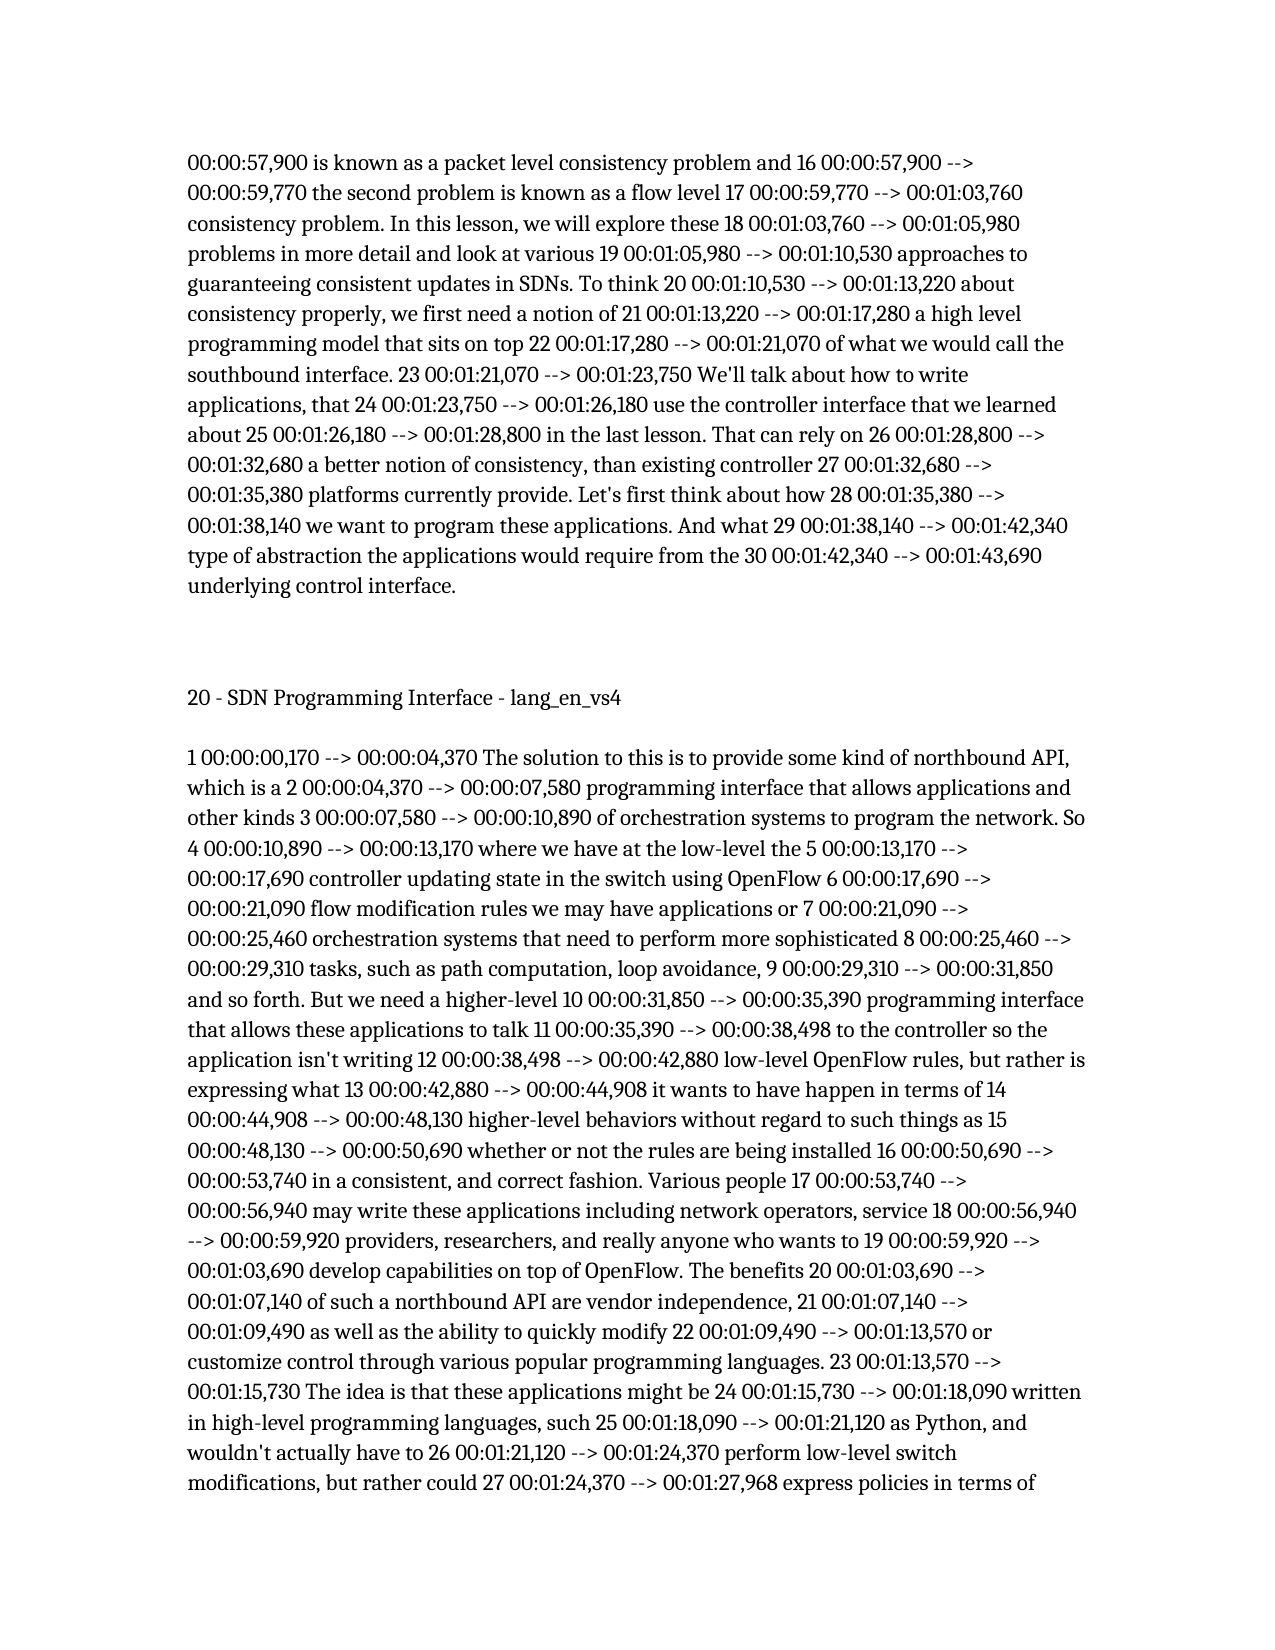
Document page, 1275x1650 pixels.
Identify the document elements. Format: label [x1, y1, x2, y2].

text [187, 684, 1087, 1496]
text [187, 150, 1087, 660]
